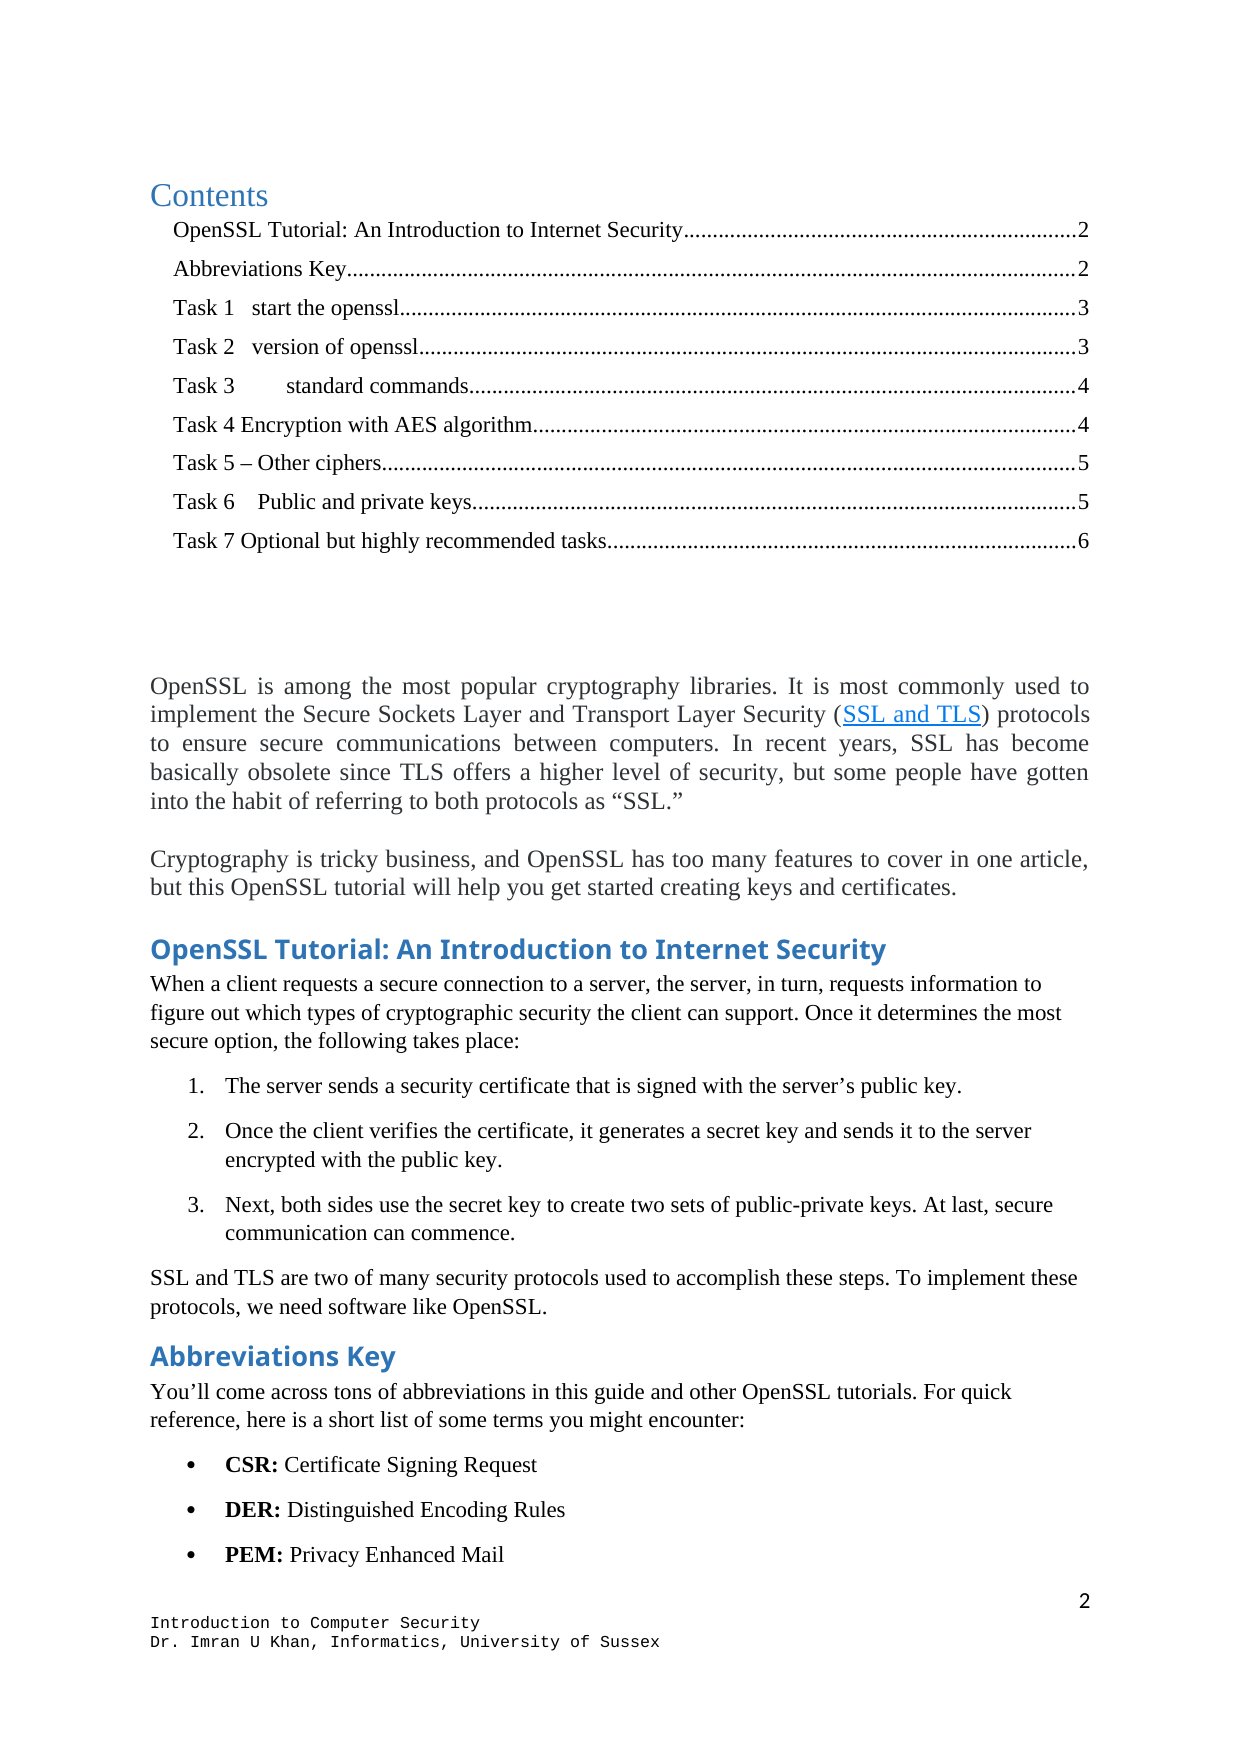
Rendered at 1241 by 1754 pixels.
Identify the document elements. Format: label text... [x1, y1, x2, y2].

list The server sends a security certificate that is signed with the server’s public key. [187, 1072, 1090, 1098]
subtitle Abbreviations Key [150, 1338, 1090, 1375]
text Cryptography is tricky business, and OpenSSL has too many features to cover in one article, but this OpenSSL tutorial will help you get started creating keys and certificates. [150, 844, 1090, 901]
text You’ll come across tons of abbreviations in this guide and other OpenSSL tutorials. For quick reference, here is a short list of some terms you might encounter: [150, 1378, 1090, 1432]
text OpenSSL is among the most popular cryptography libraries. It is most commonly used to implement the Secure Sockets Layer and Transport Layer Security (SSL and TLS) protocols to ensure secure communications between computers. In recent years, SSL has become basically obsolete since TLS offers a higher level of security, but some people have gotten into the habit of referring to both protocols as “SSL.” [150, 671, 1090, 814]
text When a client requests a secure connection to a server, the server, in turn, requests information to figure out which types of cryptographic security the client can support. Once it determines the most secure option, the following takes place: [150, 970, 1090, 1053]
list PEM: Privacy Enhanced Mail [187, 1541, 1090, 1568]
list CSR: Certificate Signing Request [187, 1451, 1090, 1478]
list DER: Distinguished Encoding Rules [187, 1496, 1090, 1523]
list Once the client verifies the certificate, it generates a secret key and sends it to the server encrypted with the public key. [187, 1117, 1090, 1172]
subtitle OpenSSL Tutorial: An Introduction to Internet Security [150, 930, 1090, 967]
list Next, both sides use the secret key to create two sets of public-private keys. At last, secure communication can commence. [187, 1191, 1090, 1246]
text SSL and TLS are two of many security protocols used to accomplish these steps. To implement these protocols, we need software like OpenSSL. [150, 1264, 1090, 1319]
